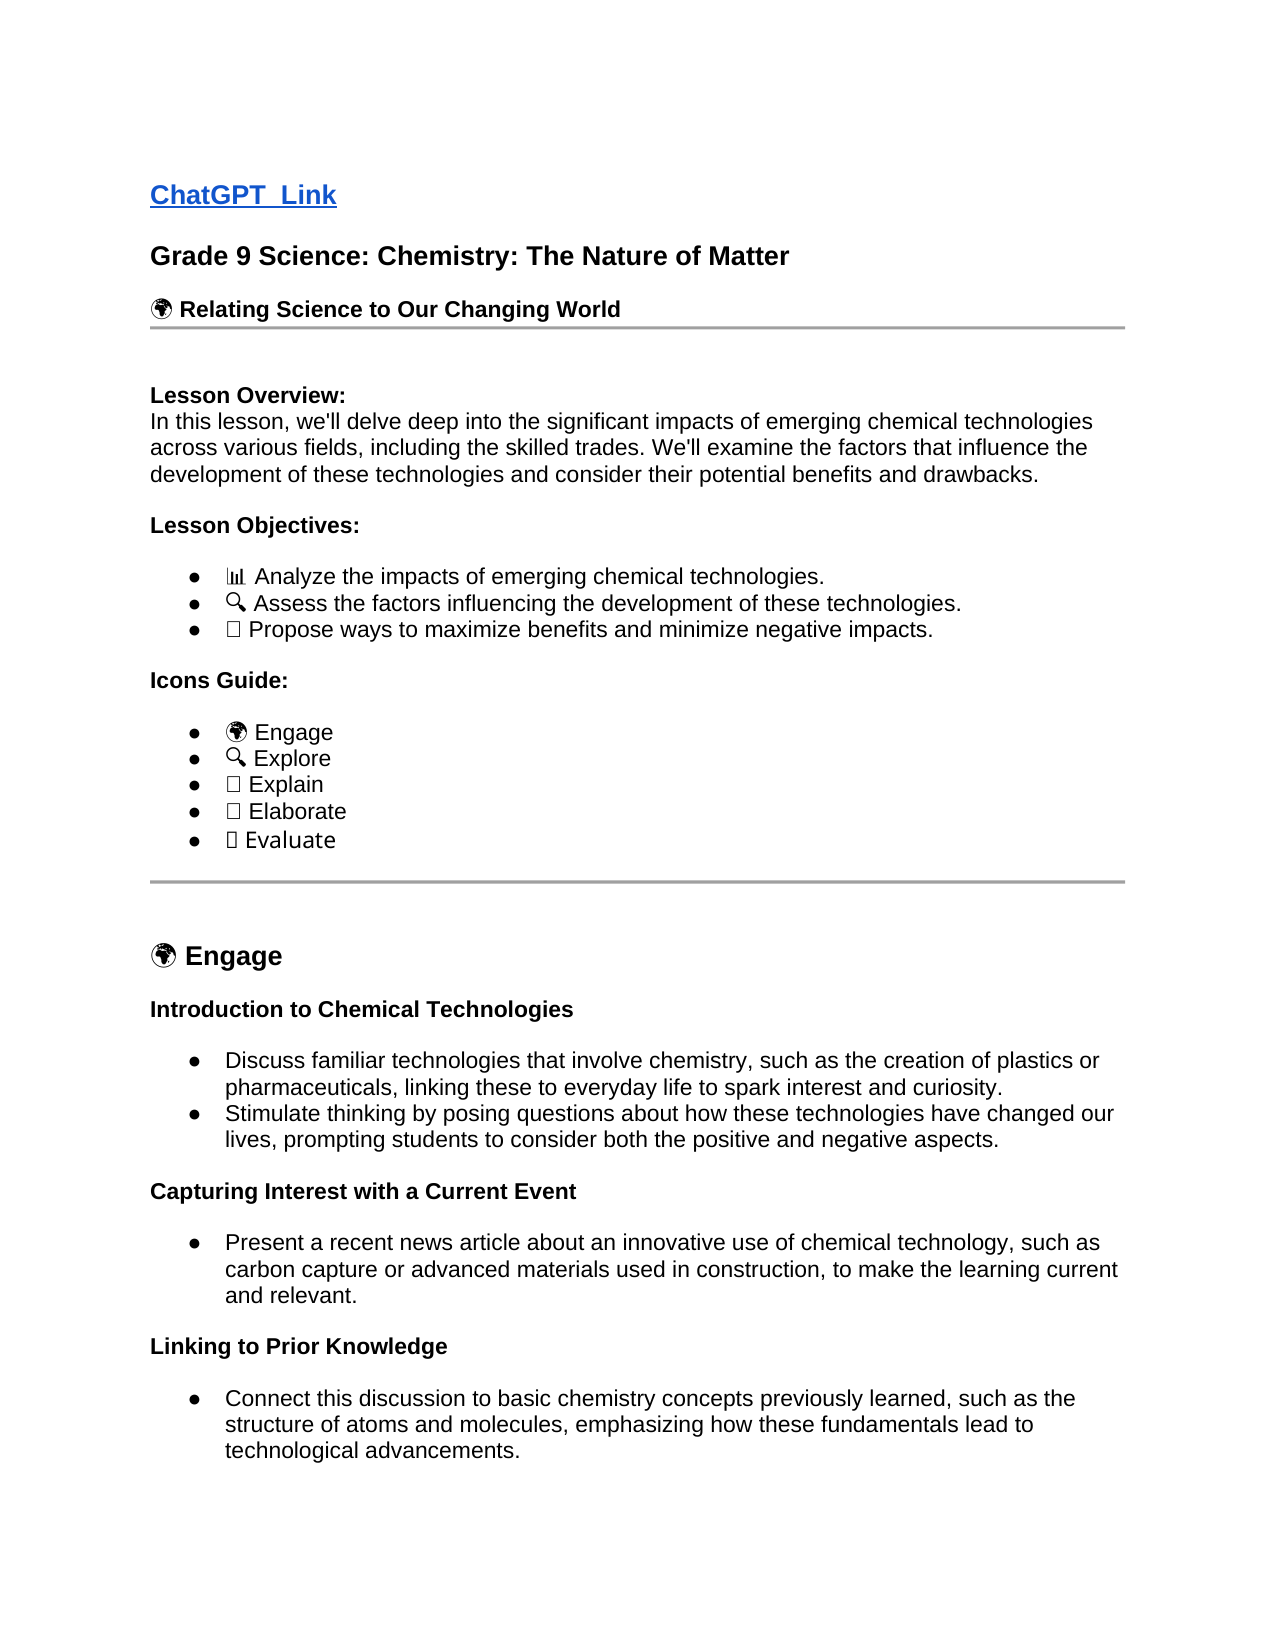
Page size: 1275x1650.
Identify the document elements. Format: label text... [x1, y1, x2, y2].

text Introduction to Chemical Technologies [150, 996, 1125, 1022]
list 💡 Elaborate [187, 798, 1125, 824]
text Lesson Objectives: [150, 512, 1125, 538]
list 🔍 Explore [187, 745, 1125, 771]
text Capturing Interest with a Current Event [150, 1178, 1125, 1204]
list Discuss familiar technologies that involve chemistry, such as the creation of plastics or pharmaceuticals, linking these to everyday life to spark interest and curiosity. [187, 1047, 1125, 1100]
list 📊 Analyze the impacts of emerging chemical technologies. [187, 563, 1125, 590]
list 📘 Explain [187, 771, 1125, 798]
subtitle ChatGPT Link [150, 179, 1125, 210]
list Present a recent news article about an innovative use of chemical technology, such as carbon capture or advanced materials used in construction, to make the learning current and relevant. [187, 1229, 1125, 1308]
list 🔍 Assess the factors influencing the development of these technologies. [187, 590, 1125, 616]
list Connect this discussion to basic chemistry concepts previously learned, such as the structure of atoms and molecules, emphasizing how these fundamentals lead to technological advancements. [187, 1384, 1125, 1464]
list ✅ Evaluate [187, 824, 1125, 855]
text Lesson Overview: In this lesson, we'll delve deep into the significant impacts of emerging chemical technologies across various fields, including the skilled trades. We'll examine the factors that influence the development of these technologies and consider their potential benefits and drawbacks. [150, 382, 1125, 487]
subtitle 🌍 Engage [150, 940, 1125, 971]
text Linking to Prior Knowledge [150, 1333, 1125, 1359]
text Icons Guide: [150, 667, 1125, 694]
list 🌍 Engage [187, 719, 1125, 745]
list 🔄 Propose ways to maximize benefits and minimize negative impacts. [187, 616, 1125, 642]
subtitle 🌍 Relating Science to Our Changing World [150, 296, 1125, 322]
subtitle Grade 9 Science: Chemistry: The Nature of Matter [150, 239, 1125, 271]
list Stimulate thinking by posing questions about how these technologies have changed our lives, prompting students to consider both the positive and negative aspects. [187, 1100, 1125, 1153]
